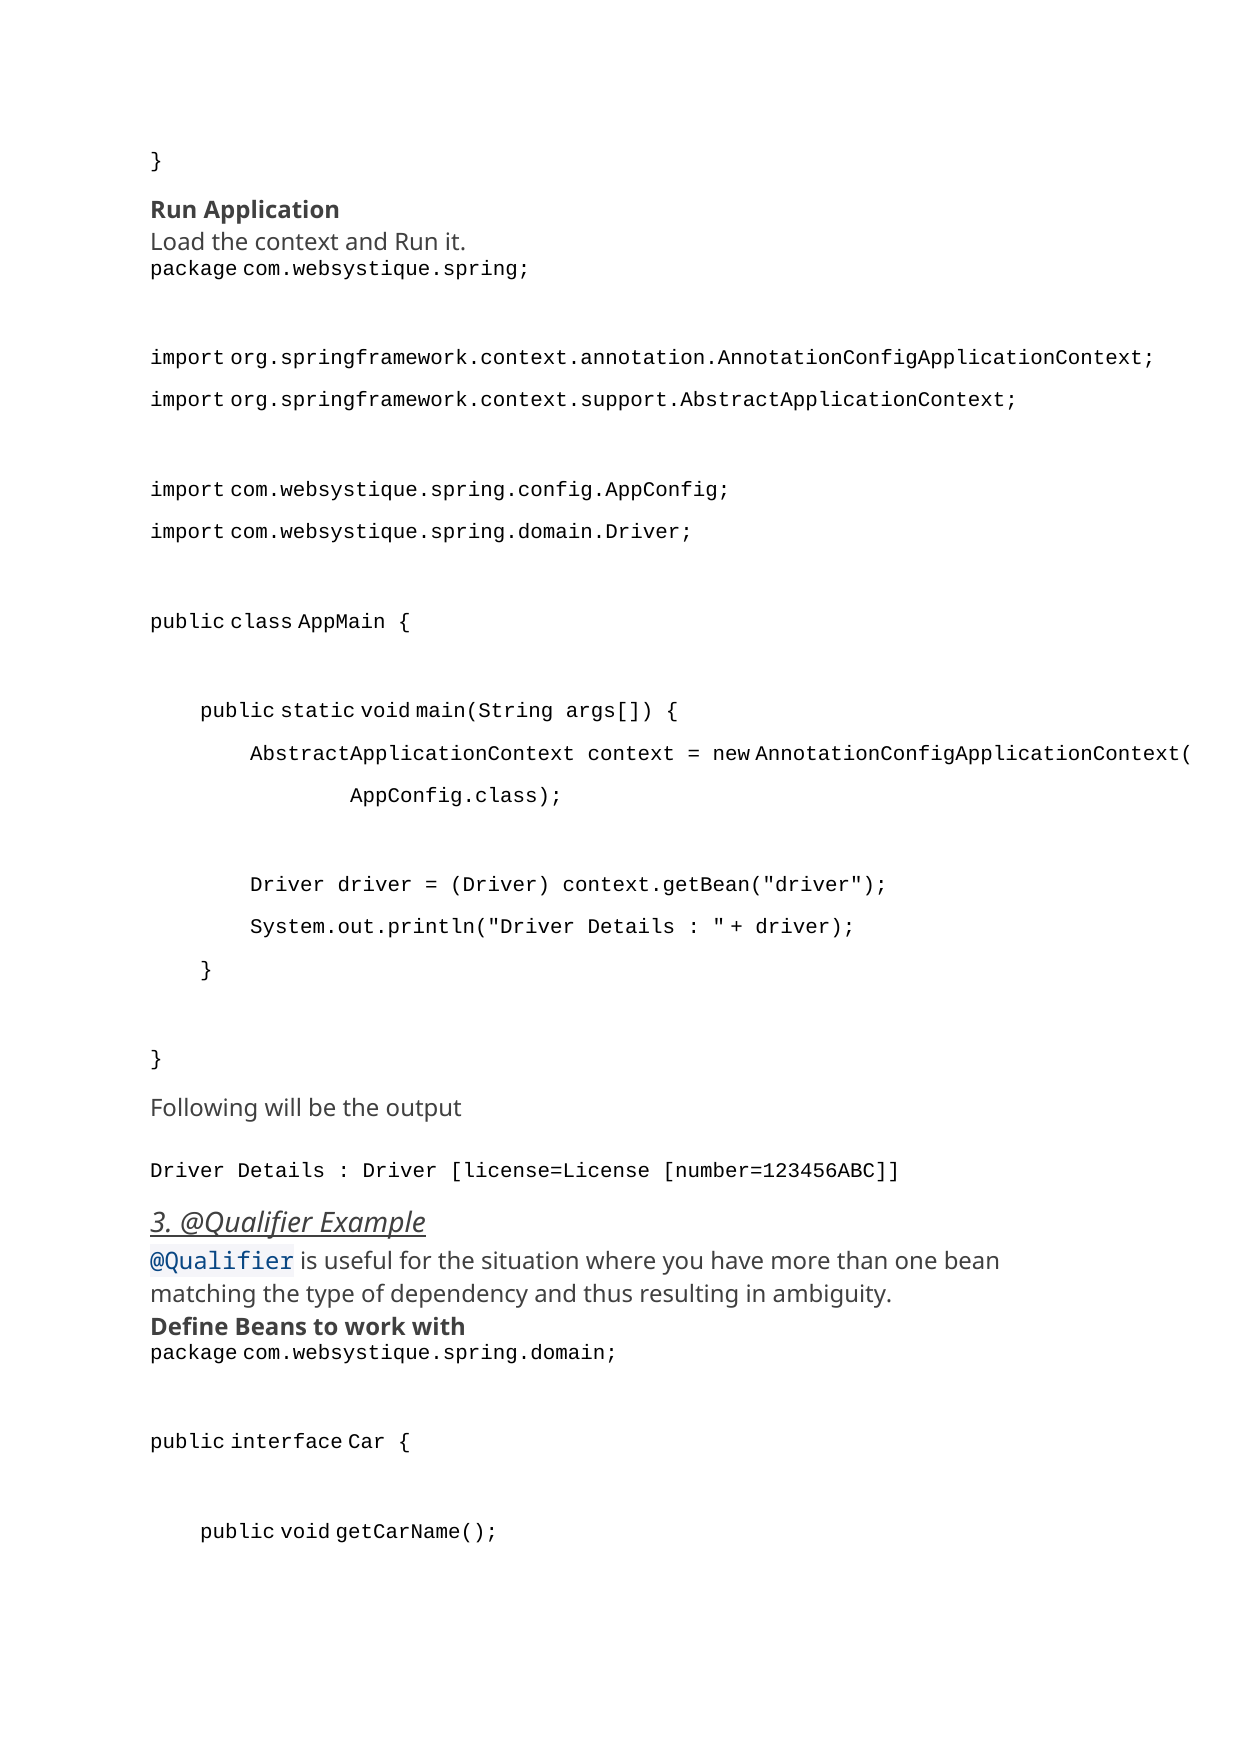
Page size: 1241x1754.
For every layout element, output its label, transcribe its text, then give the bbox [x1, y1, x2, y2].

table_header package com.websystique.spring.domain; public interface Car { public void getCarName(); } [150, 1342, 1240, 1563]
text @Qualifier is useful for the situation where you have more than one bean matching the type of dependency and thus resulting in ambiguity. [150, 1244, 1090, 1309]
subtitle 3. @Qualifier Example [150, 1203, 1090, 1241]
text Define Beans to work with [150, 1309, 1090, 1342]
text Following will be the output [150, 1090, 1090, 1123]
table_header Driver Details : Driver [license=License [number=123456ABC]] [150, 1160, 1240, 1203]
text Run Application Load the context and Run it. [150, 192, 1090, 258]
table_header package com.websystique.spring; import org.springframework.context.annotation.AnnotationConfigApplicationContext; import org.springframework.context.support.AbstractApplicationContext; import com.websystique.spring.config.AppConfig; import com.websystique.spring.domain.Driver; public class AppMain { public static void main(String args[]) { AbstractApplicationContext context = new AnnotationConfigApplicationContext( AppConfig.class); Driver driver = (Driver) context.getBean("driver"); System.out.println("Driver Details : " + driver); } } [150, 258, 1240, 1090]
